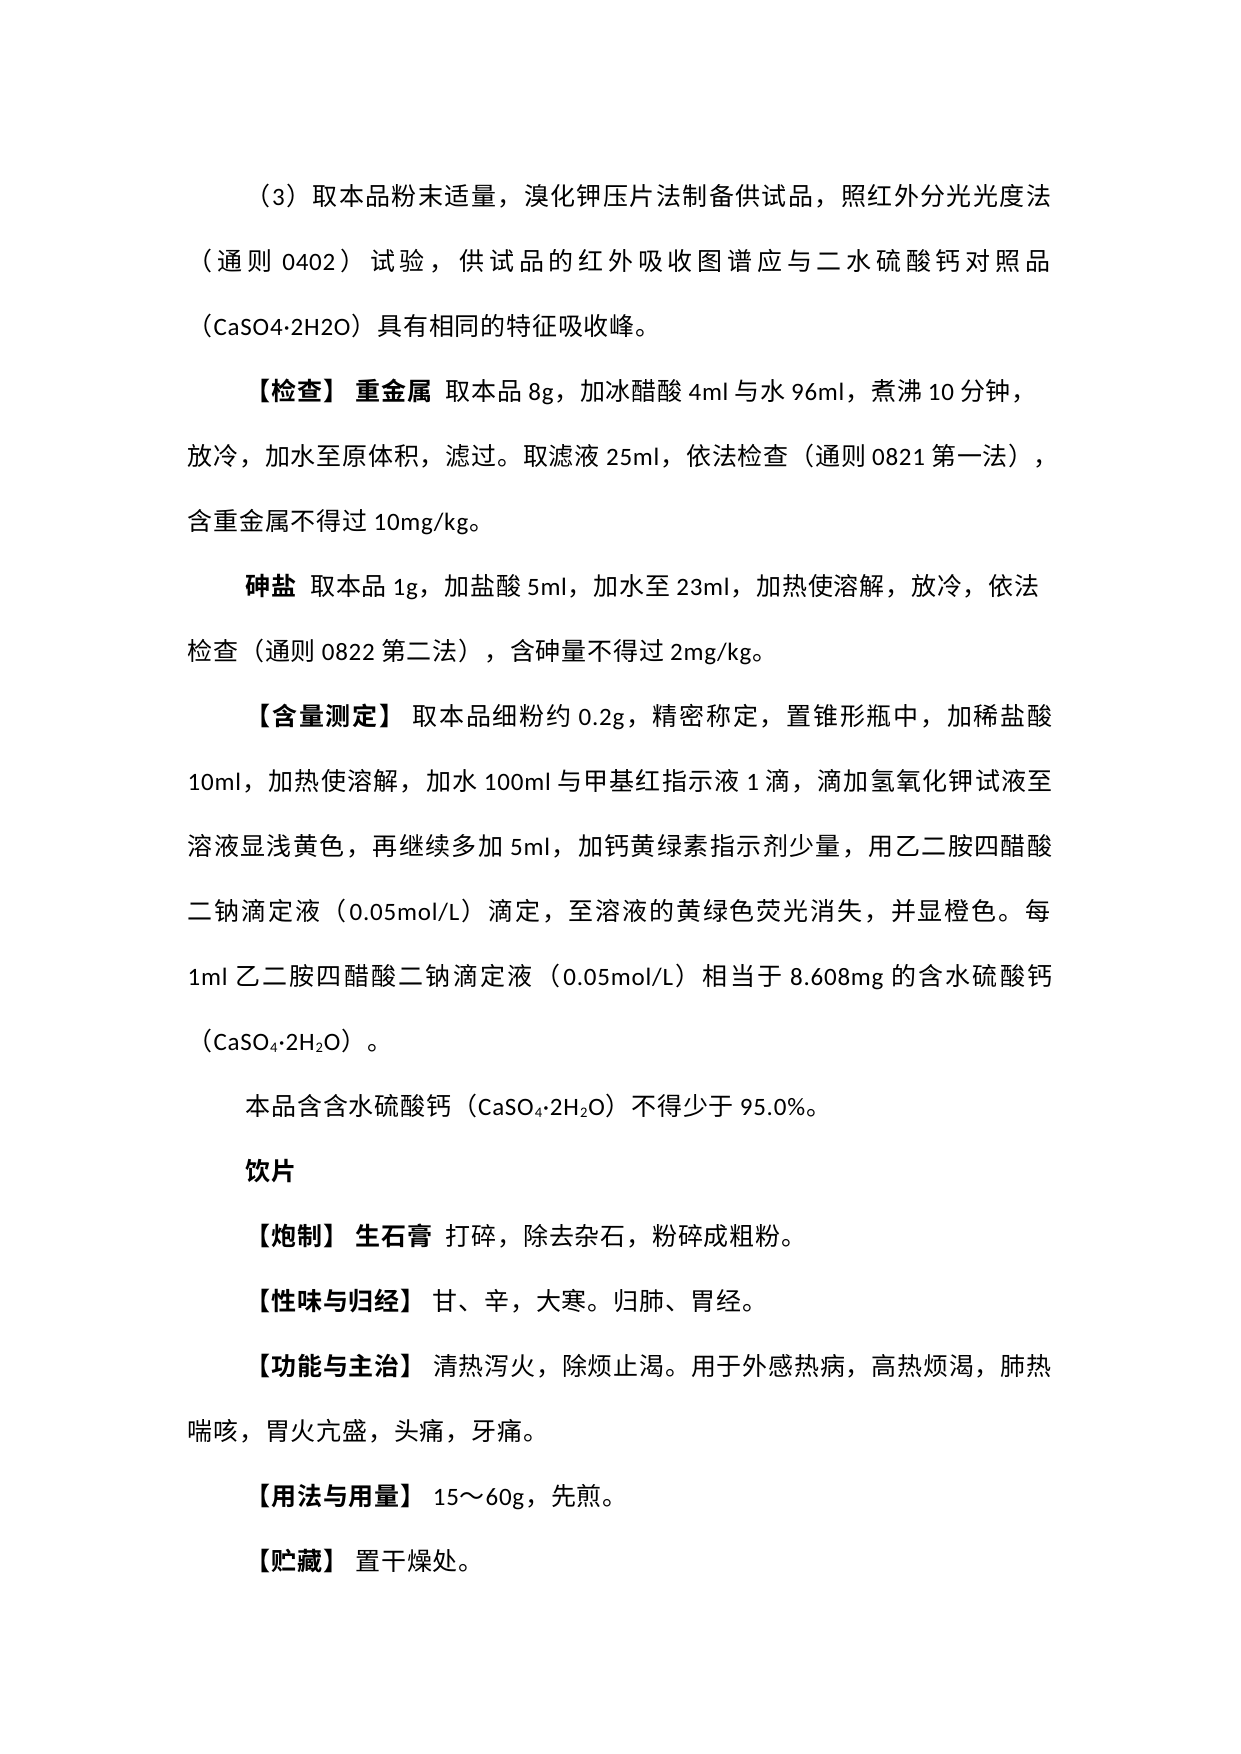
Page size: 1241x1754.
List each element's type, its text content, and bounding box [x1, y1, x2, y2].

text 饮片 [187, 1137, 1053, 1202]
text 【性味与归经】 甘、辛，大寒。归肺、胃经。 [187, 1267, 1053, 1332]
text 【炮制】 生石膏 打碎，除去杂石，粉碎成粗粉。 [187, 1202, 1053, 1267]
text 【检查】 重金属 取本品8g，加冰醋酸4ml与水96ml，煮沸10分钟，放冷，加水至原体积，滤过。取滤液25ml，依法检查（通则0821第一法），含重金属不得过10mg/kg。 [187, 357, 1053, 552]
text 【用法与用量】 15～60g，先煎。 [187, 1462, 1053, 1527]
text 【功能与主治】 清热泻火，除烦止渴。用于外感热病，高热烦渴，肺热喘咳，胃火亢盛，头痛，牙痛。 [187, 1332, 1053, 1462]
text 【贮藏】 置干燥处。 [187, 1527, 1053, 1592]
text 砷盐 取本品1g，加盐酸5ml，加水至23ml，加热使溶解，放冷，依法检查（通则0822第二法），含砷量不得过2mg/kg。 [187, 552, 1053, 682]
text （3）取本品粉末适量，溴化钾压片法制备供试品，照红外分光光度法（通则0402）试验，供试品的红外吸收图谱应与二水硫酸钙对照品（CaSO4·2H2O）具有相同的特征吸收峰。 [187, 162, 1053, 357]
text 【含量测定】 取本品细粉约0.2g，精密称定，置锥形瓶中，加稀盐酸10ml，加热使溶解，加水100ml与甲基红指示液1滴，滴加氢氧化钾试液至溶液显浅黄色，再继续多加5ml，加钙黄绿素指示剂少量，用乙二胺四醋酸二钠滴定液（0.05mol/L）滴定，至溶液的黄绿色荧光消失，并显橙色。每1ml乙二胺四醋酸二钠滴定液（0.05mol/L）相当于8.608mg的含水硫酸钙（CaSO4·2H2O）。 [187, 682, 1053, 1072]
text 本品含含水硫酸钙（CaSO4·2H2O）不得少于95.0%。 [187, 1072, 1053, 1137]
